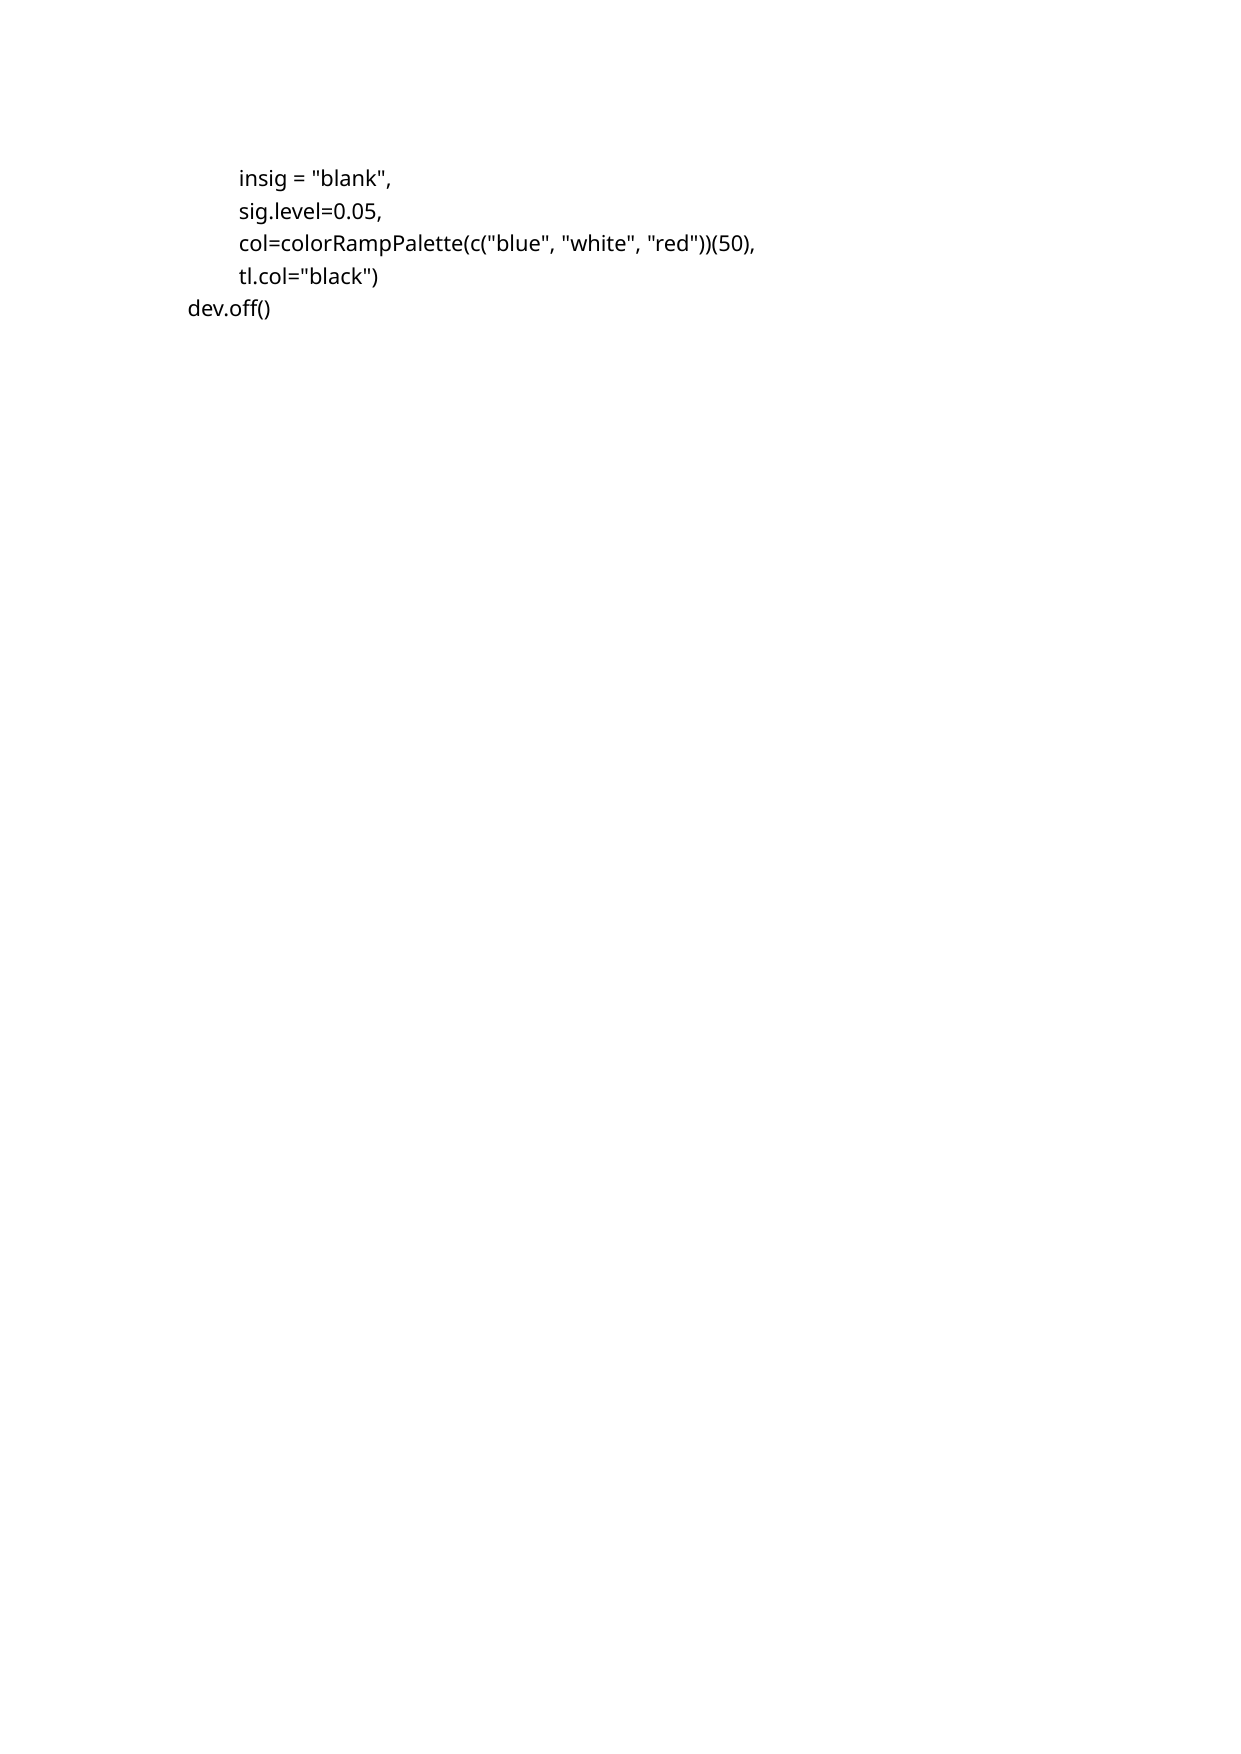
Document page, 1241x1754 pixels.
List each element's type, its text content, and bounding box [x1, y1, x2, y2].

text insig = "blank", [187, 162, 1053, 194]
text dev.off() [187, 292, 1053, 324]
text sig.level=0.05, [187, 194, 1053, 227]
text tl.col="black") [187, 259, 1053, 292]
text col=colorRampPalette(c("blue", "white", "red"))(50), [187, 227, 1053, 259]
